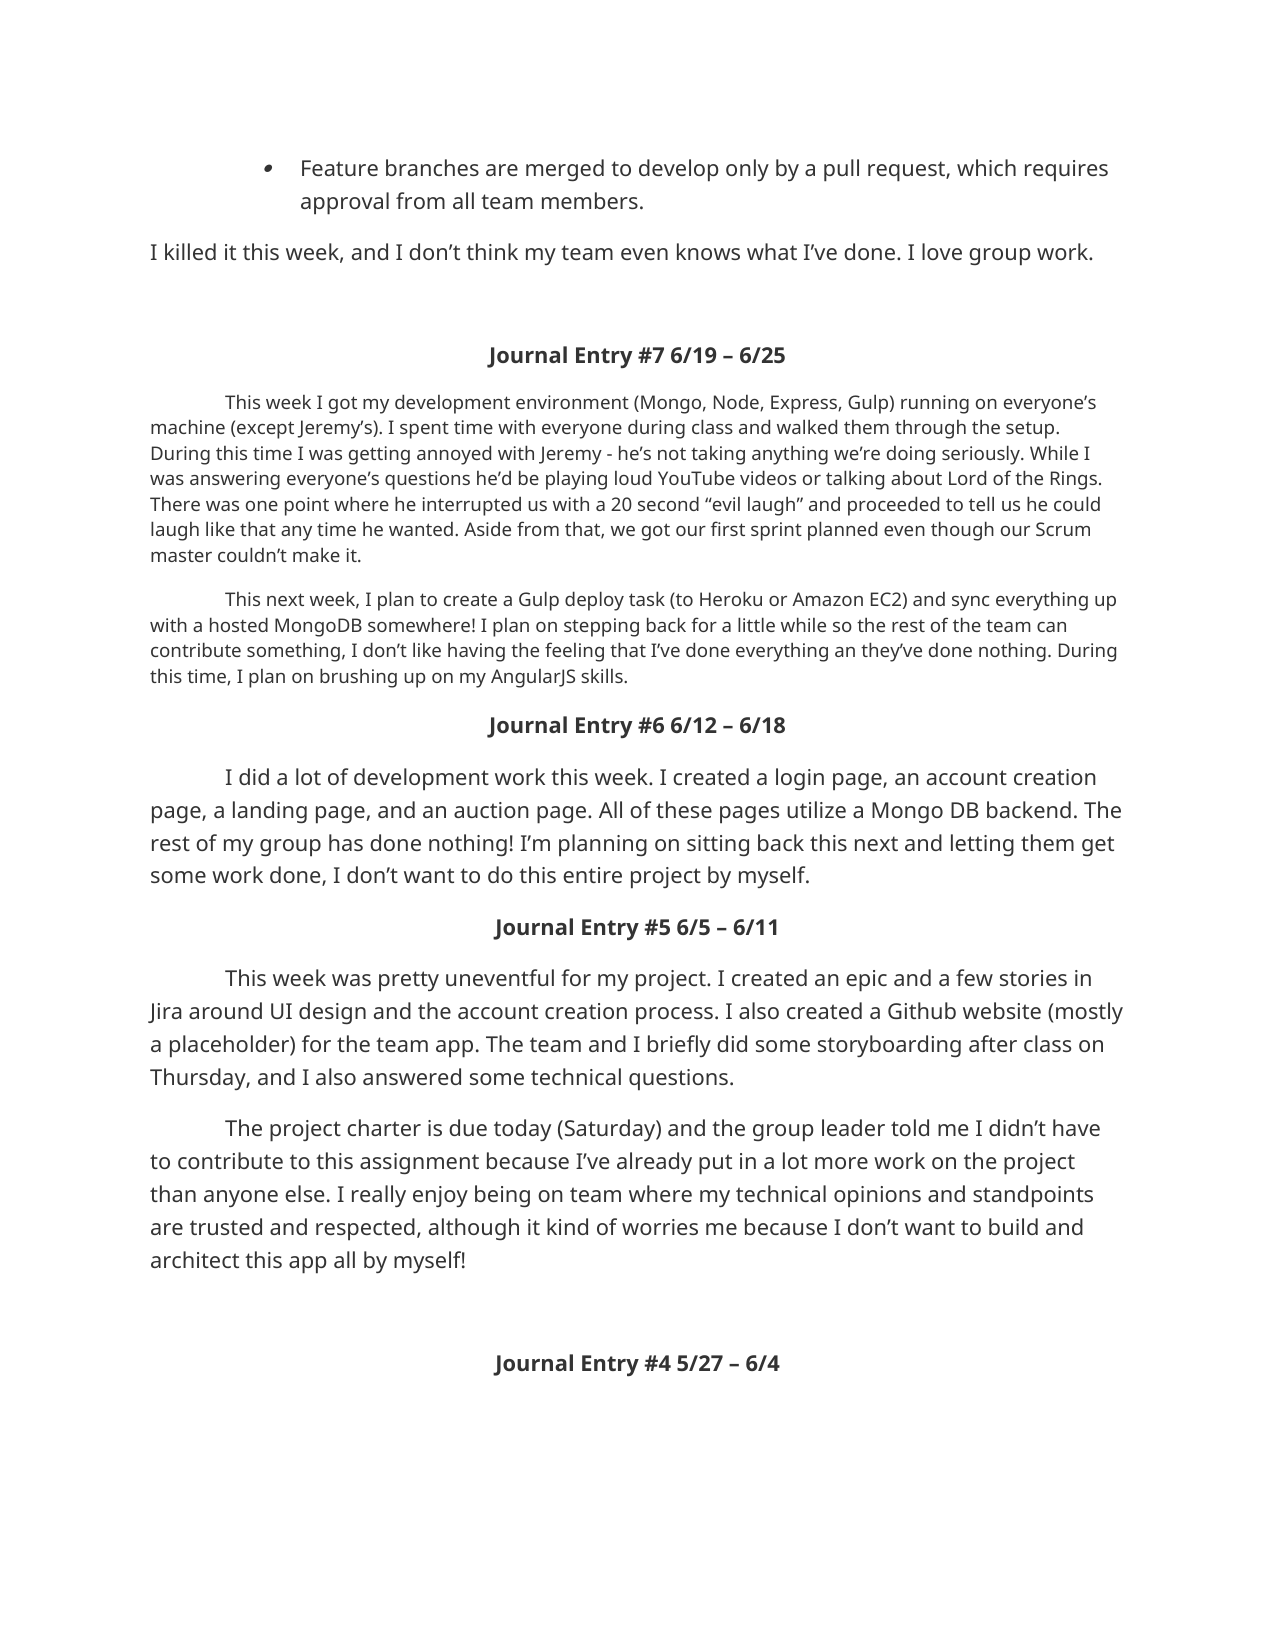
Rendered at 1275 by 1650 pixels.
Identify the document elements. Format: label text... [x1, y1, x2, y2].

text This next week, I plan to create a Gulp deploy task (to Heroku or Amazon EC2) and sync everything up with a hosted MongoDB somewhere! I plan on stepping back for a little while so the rest of the team can contribute something, I don’t like having the feeling that I’ve done everything an they’ve done nothing. During this time, I plan on brushing up on my AngularJS skills. [150, 586, 1125, 688]
text I killed it this week, and I don’t think my team even knows what I’ve done. I love group work. [150, 234, 1125, 267]
text I did a lot of development work this week. I created a login page, an account creation page, a landing page, and an auction page. All of these pages utilize a Mongo DB backend. The rest of my group has done nothing! I’m planning on sitting back this next and letting them get some work done, I don’t want to do this entire project by myself. [150, 759, 1125, 890]
text Journal Entry #7 6/19 – 6/25 [150, 337, 1125, 370]
text Journal Entry #4 5/27 – 6/4 [150, 1345, 1125, 1378]
list Feature branches are merged to develop only by a pull request, which requires approval from all team members. [262, 150, 1125, 216]
text Journal Entry #5 6/5 – 6/11 [150, 909, 1125, 942]
text This week was pretty uneventful for my project. I created an epic and a few stories in Jira around UI design and the account creation process. I also created a Github website (mostly a placeholder) for the team app. The team and I briefly did some storyboarding after class on Thursday, and I also answered some technical questions. [150, 960, 1125, 1092]
text The project charter is due today (Saturday) and the group leader told me I didn’t have to contribute to this assignment because I’ve already put in a lot more work on the project than anyone else. I really enjoy being on team where my technical opinions and standpoints are trusted and respected, although it kind of worries me because I don’t want to build and architect this app all by myself! [150, 1110, 1125, 1274]
text This week I got my development environment (Mongo, Node, Express, Gulp) running on everyone’s machine (except Jeremy’s). I spent time with everyone during class and walked them through the setup. During this time I was getting annoyed with Jeremy - he’s not taking anything we’re doing seriously. While I was answering everyone’s questions he’d be playing loud YouTube videos or talking about Lord of the Rings. There was one point where he interrupted us with a 20 second “evil laugh” and proceeded to tell us he could laugh like that any time he wanted. Aside from that, we got our first sprint planned even though our Scrum master couldn’t make it. [150, 389, 1125, 568]
text Journal Entry #6 6/12 – 6/18 [150, 707, 1125, 740]
